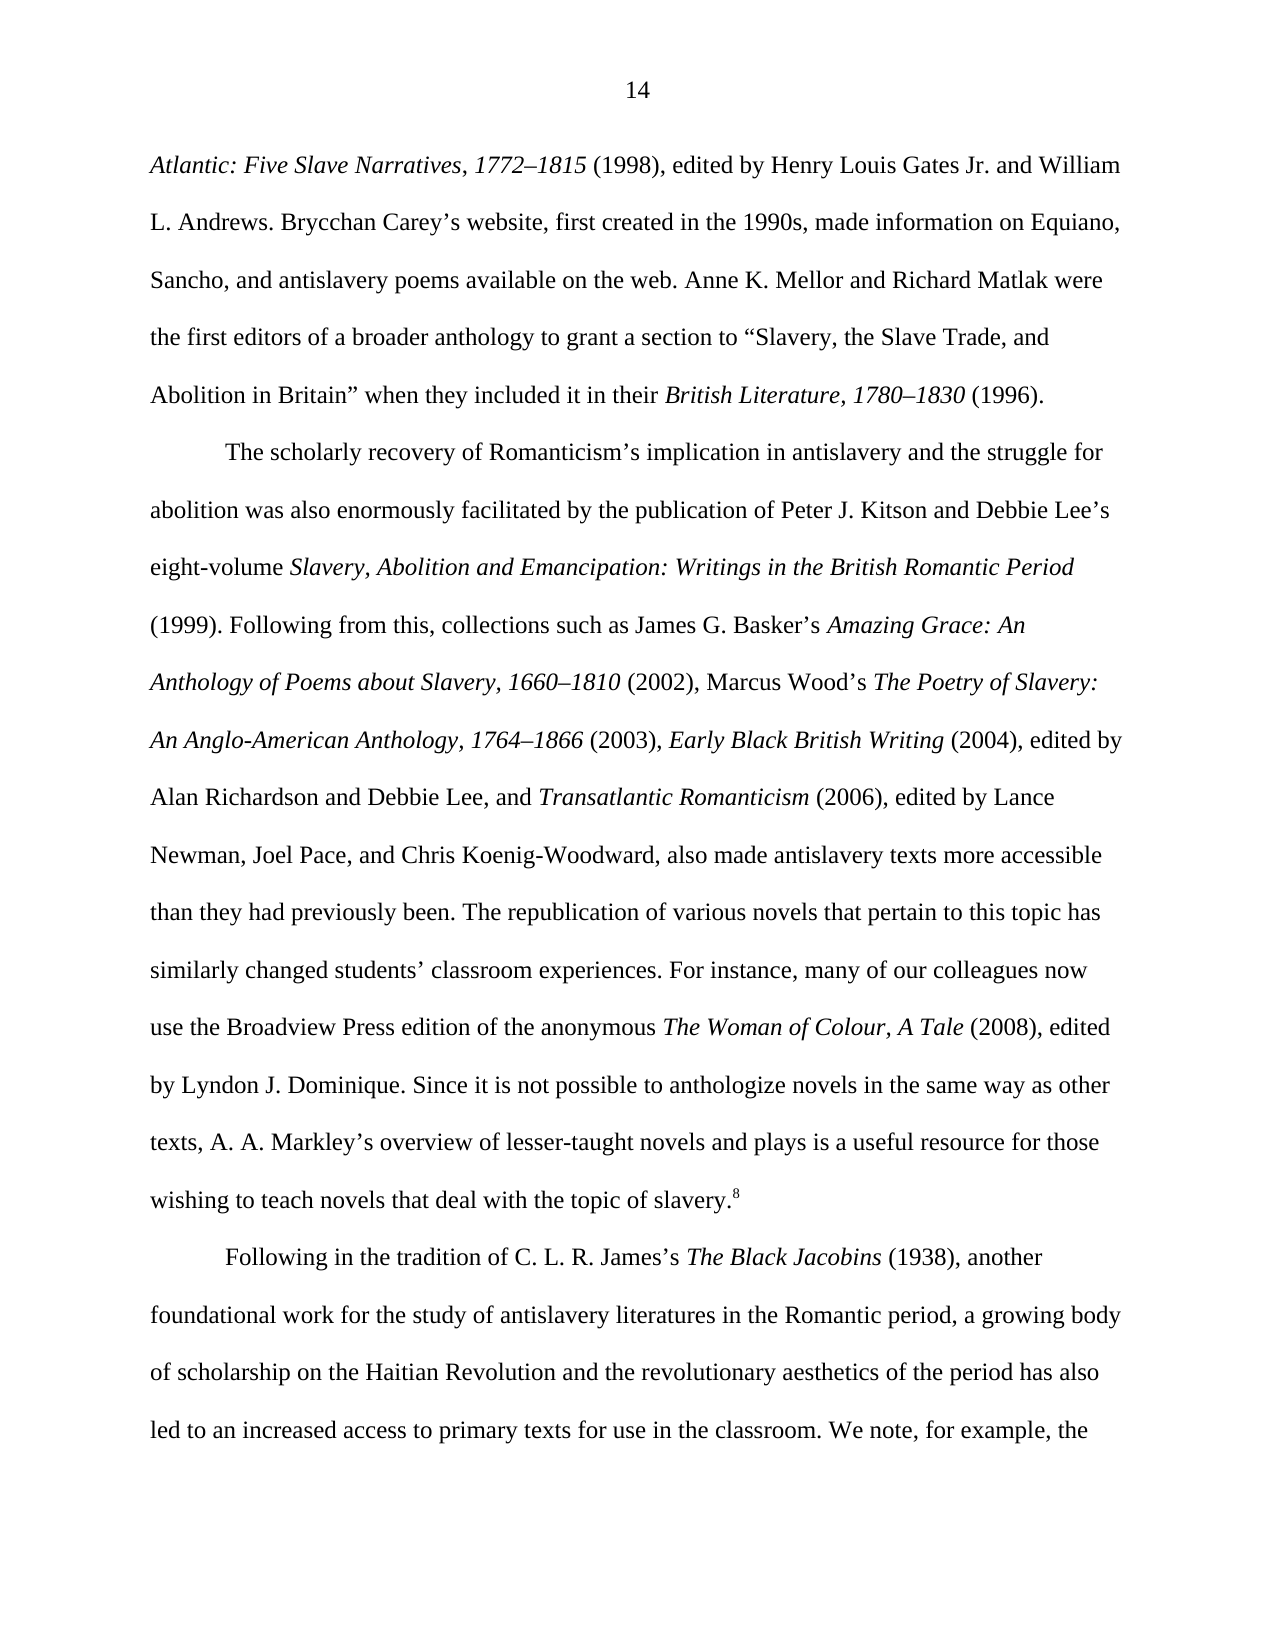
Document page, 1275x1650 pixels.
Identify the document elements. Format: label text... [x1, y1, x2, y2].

text The scholarly recovery of Romanticism’s implication in antislavery and the struggle for abolition was also enormously facilitated by the publication of Peter J. Kitson and Debbie Lee’s eight-volume Slavery, Abolition and Emancipation: Writings in the British Romantic Period (1999). Following from this, collections such as James G. Basker’s Amazing Grace: An Anthology of Poems about Slavery, 1660–1810 (2002), Marcus Wood’s The Poetry of Slavery: An Anglo-American Anthology, 1764–1866 (2003), Early Black British Writing (2004), edited by Alan Richardson and Debbie Lee, and Transatlantic Romanticism (2006), edited by Lance Newman, Joel Pace, and Chris Koenig-Woodward, also made antislavery texts more accessible than they had previously been. The republication of various novels that pertain to this topic has similarly changed students’ classroom experiences. For instance, many of our colleagues now use the Broadview Press edition of the anonymous The Woman of Colour, A Tale (2008), edited by Lyndon J. Dominique. Since it is not possible to anthologize novels in the same way as other texts, A. A. Markley’s overview of lesser-taught novels and plays is a useful resource for those wishing to teach novels that deal with the topic of slavery. [150, 437, 1125, 1214]
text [150, 150, 1125, 409]
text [150, 1242, 1125, 1444]
